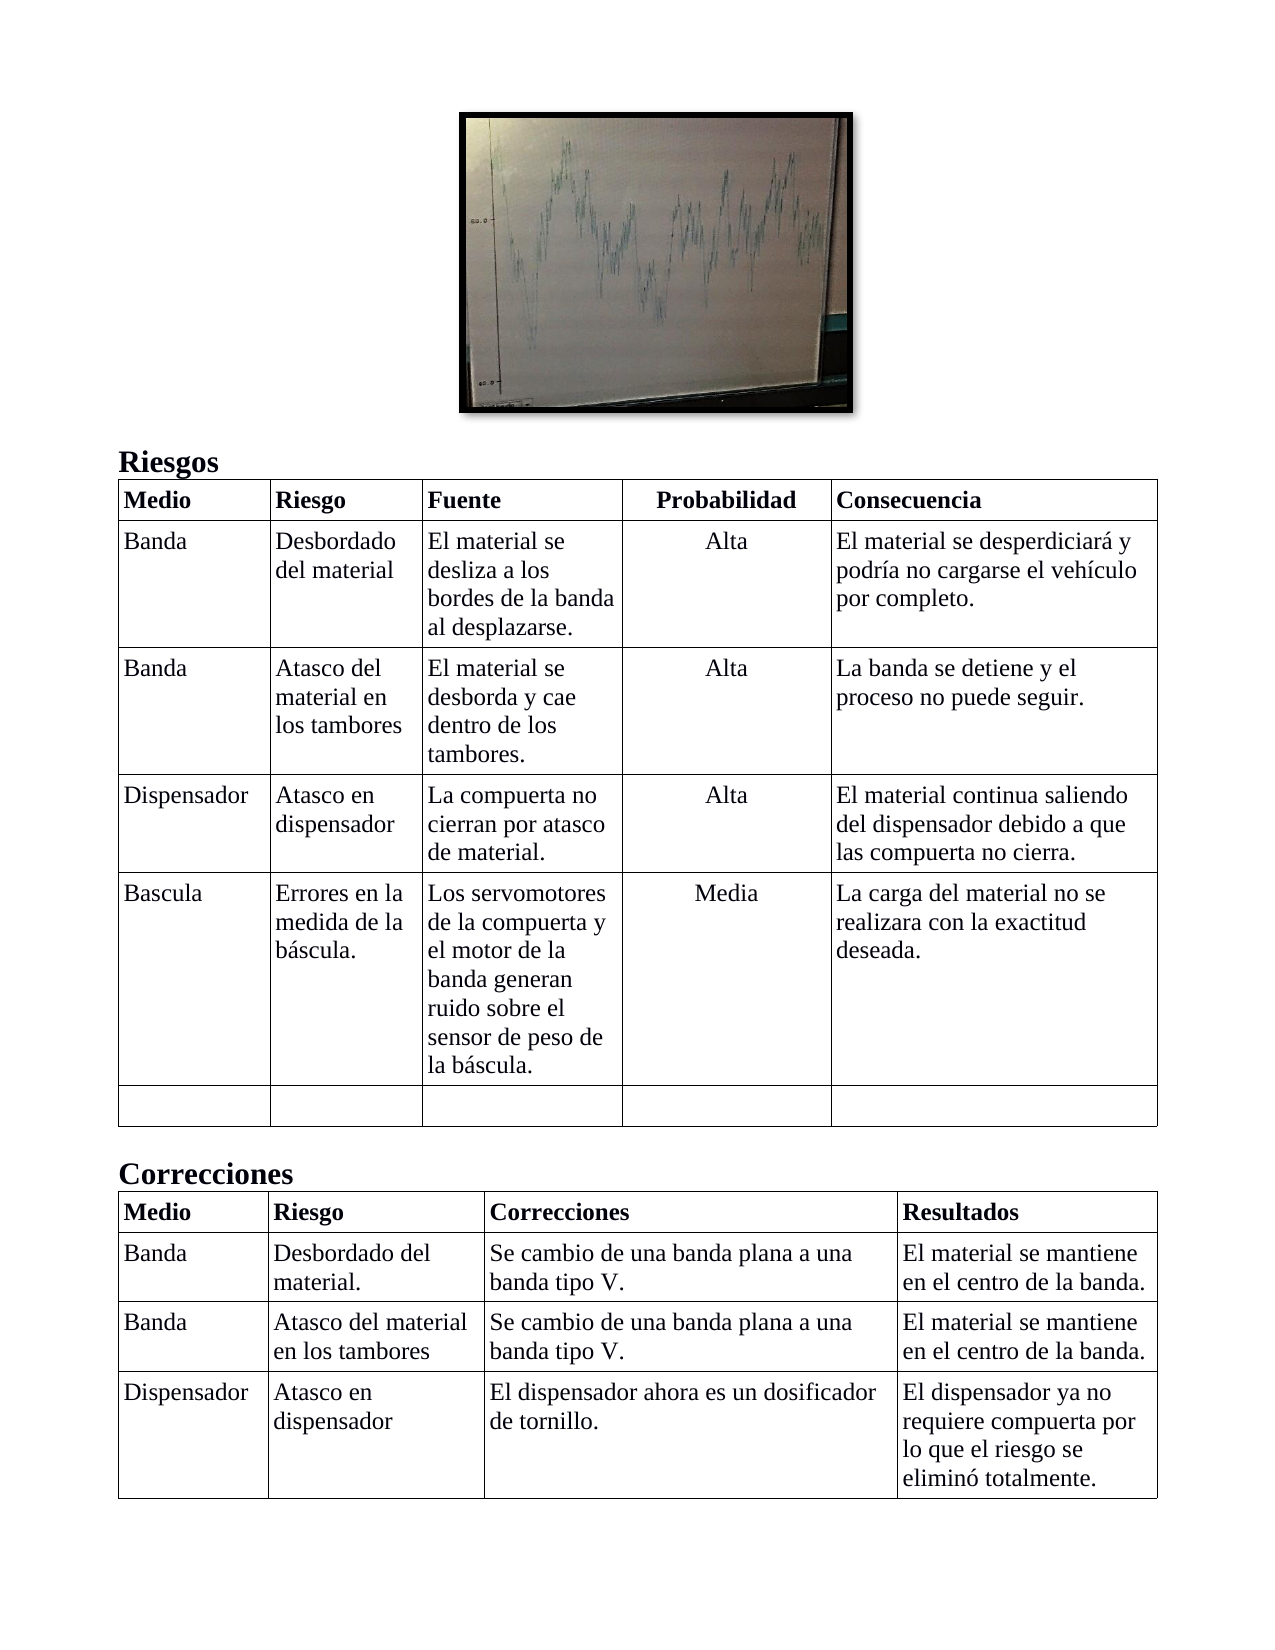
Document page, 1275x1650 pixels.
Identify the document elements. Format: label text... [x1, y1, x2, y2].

table_header Resultados [898, 1192, 1157, 1232]
table_cell [423, 1086, 622, 1126]
table_header Riesgo [271, 480, 422, 520]
table_cell Los servomotores de la compuerta y el motor de la banda generan ruido sobre el sensor de peso de la báscula. [423, 873, 622, 1085]
table_cell El material continua saliendo del dispensador debido a que las compuerta no cierra. [832, 775, 1157, 872]
text Riesgos [118, 443, 1157, 479]
table_cell Alta [623, 775, 831, 872]
table_cell Se cambio de una banda plana a una banda tipo V. [485, 1233, 897, 1301]
table_cell [119, 1086, 270, 1126]
table_cell Dispensador [119, 1372, 268, 1498]
table_cell Bascula [119, 873, 270, 1085]
table_cell Alta [623, 648, 831, 774]
table_cell Errores en la medida de la báscula. [271, 873, 422, 1085]
table_cell [832, 1086, 1157, 1126]
table_cell El dispensador ya no requiere compuerta por lo que el riesgo se eliminó totalmente. [898, 1372, 1157, 1498]
table_cell Banda [119, 648, 270, 774]
table_cell La compuerta no cierran por atasco de material. [423, 775, 622, 872]
table_cell Alta [623, 521, 831, 647]
table_cell Atasco del material en los tambores [269, 1302, 484, 1371]
table_cell Dispensador [119, 775, 270, 872]
table_cell El material se desperdiciará y podría no cargarse el vehículo por completo. [832, 521, 1157, 647]
table_cell Se cambio de una banda plana a una banda tipo V. [485, 1302, 897, 1371]
table_cell El material se desliza a los bordes de la banda al desplazarse. [423, 521, 622, 647]
table_cell Banda [119, 1233, 268, 1301]
table_cell [623, 1086, 831, 1126]
table_header Consecuencia [832, 480, 1157, 520]
table_cell Banda [119, 521, 270, 647]
table_header Medio [119, 1192, 268, 1232]
table_cell Atasco en dispensador [269, 1372, 484, 1498]
table_cell Media [623, 873, 831, 1085]
table_header Probabilidad [623, 480, 831, 520]
table_header Fuente [423, 480, 622, 520]
table_cell El dispensador ahora es un dosificador de tornillo. [485, 1372, 897, 1498]
table_header Riesgo [269, 1192, 484, 1232]
table_header Correcciones [485, 1192, 897, 1232]
table_cell El material se mantiene en el centro de la banda. [898, 1233, 1157, 1301]
table_cell Desbordado del material. [269, 1233, 484, 1301]
text Correcciones [118, 1155, 1157, 1191]
table_cell El material se desborda y cae dentro de los tambores. [423, 648, 622, 774]
table_header Medio [119, 480, 270, 520]
table_cell El material se mantiene en el centro de la banda. [898, 1302, 1157, 1371]
table_cell Atasco del material en los tambores [271, 648, 422, 774]
table_cell Atasco en dispensador [271, 775, 422, 872]
table_cell Banda [119, 1302, 268, 1371]
table_cell [271, 1086, 422, 1126]
table_cell La banda se detiene y el proceso no puede seguir. [832, 648, 1157, 774]
table_cell Desbordado del material [271, 521, 422, 647]
picture [466, 118, 847, 407]
table_cell La carga del material no se realizara con la exactitud deseada. [832, 873, 1157, 1085]
